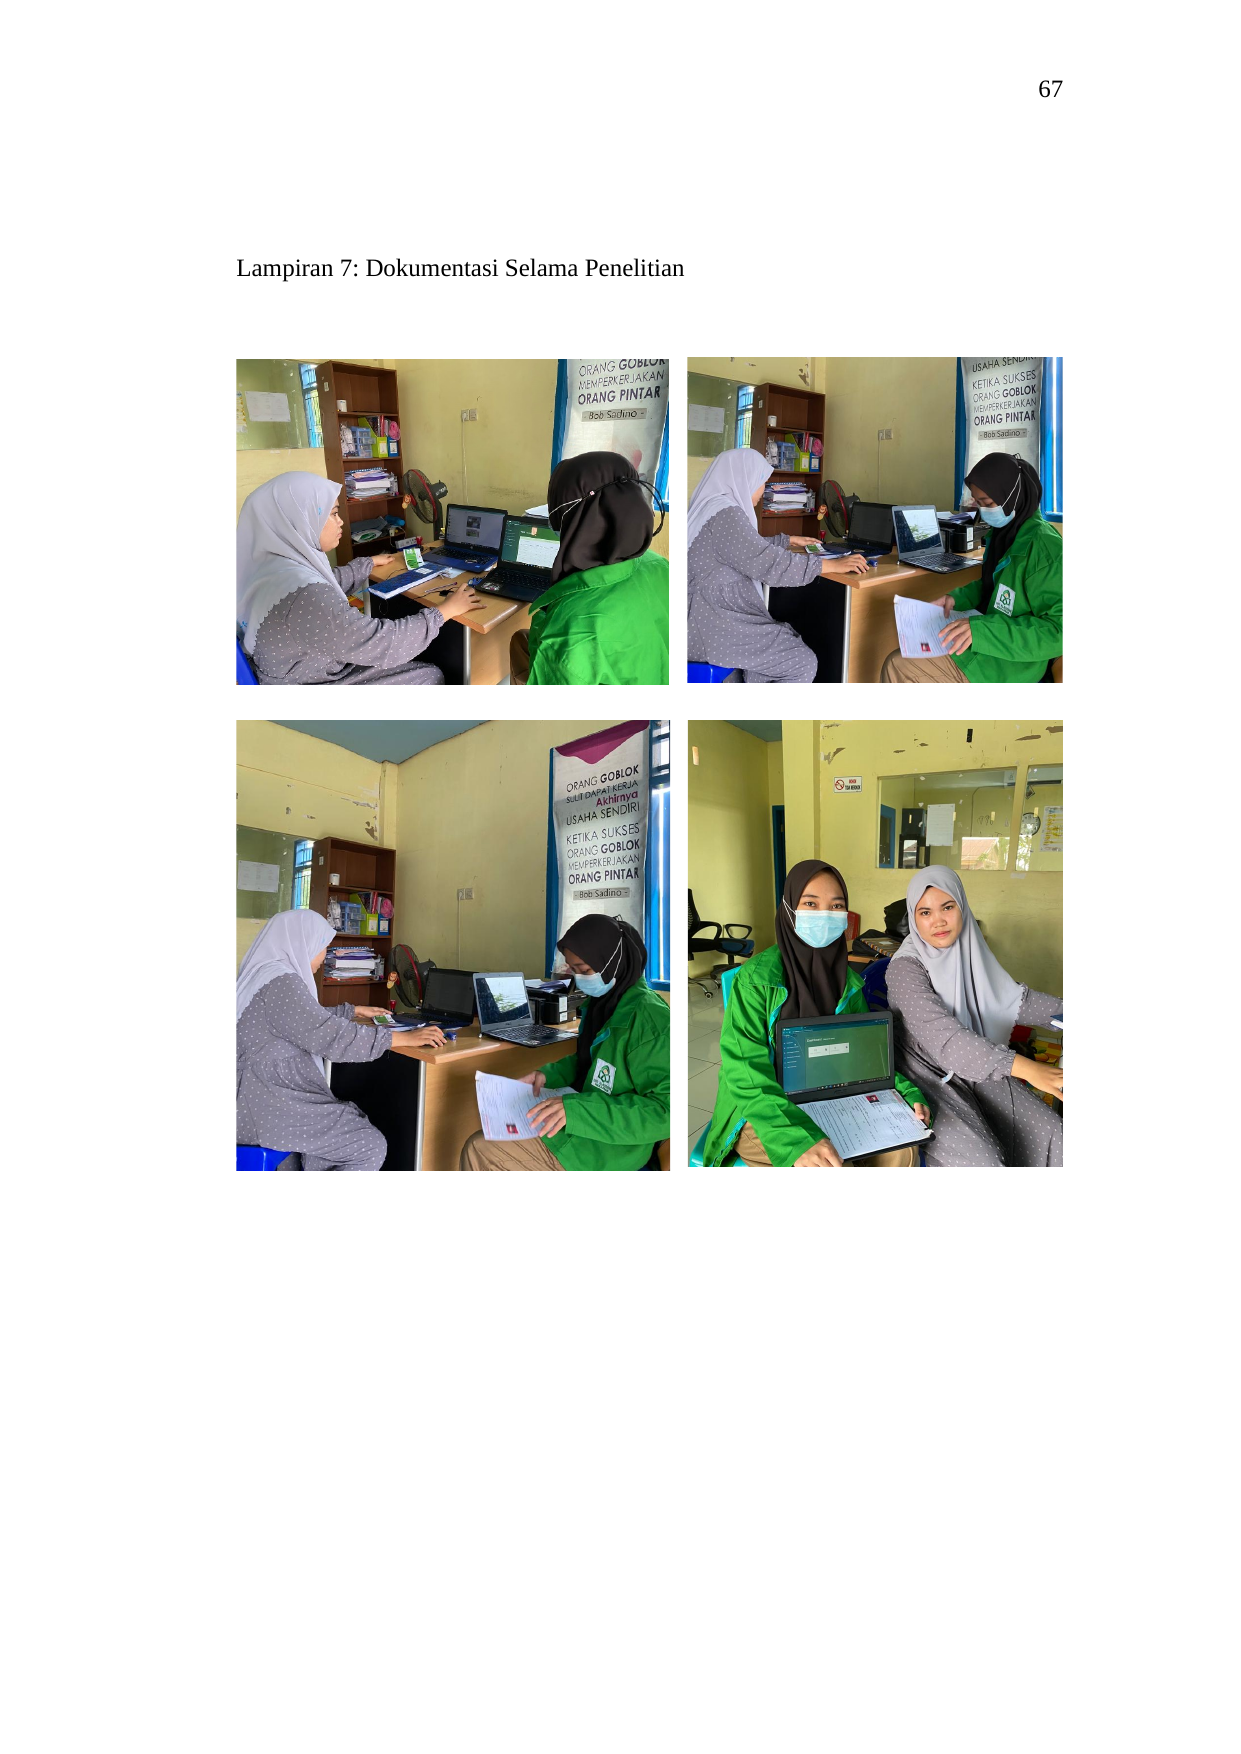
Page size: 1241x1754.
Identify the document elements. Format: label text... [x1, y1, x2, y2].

picture [687, 720, 1063, 1167]
picture [236, 720, 671, 1171]
picture [236, 359, 669, 685]
text Lampiran 7: Dokumentasi Selama Penelitian [236, 236, 1063, 286]
picture [687, 357, 1063, 683]
